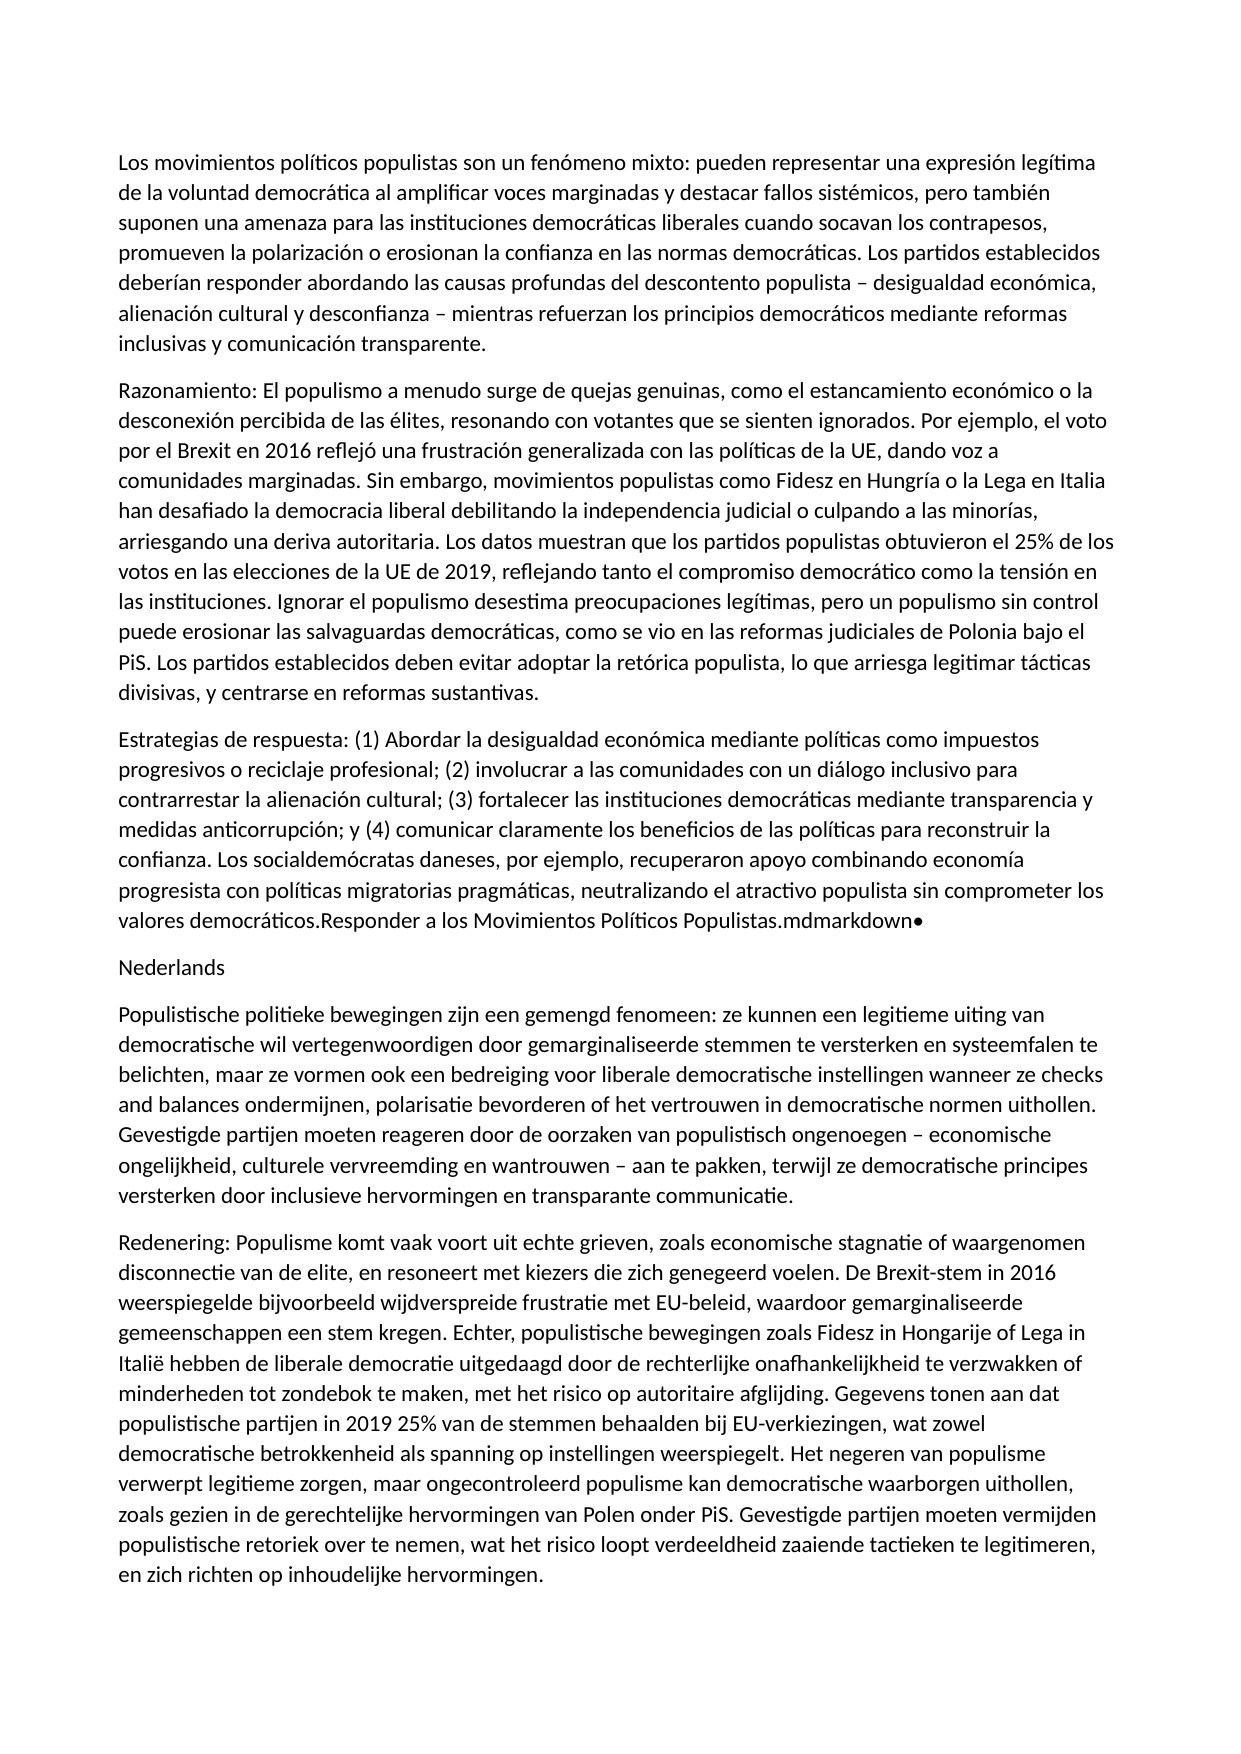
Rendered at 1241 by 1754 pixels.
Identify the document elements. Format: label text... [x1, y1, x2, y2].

text Los movimientos políticos populistas son un fenómeno mixto: pueden representar una expresión legítima de la voluntad democrática al amplificar voces marginadas y destacar fallos sistémicos, pero también suponen una amenaza para las instituciones democráticas liberales cuando socavan los contrapesos, promueven la polarización o erosionan la confianza en las normas democráticas. Los partidos establecidos deberían responder abordando las causas profundas del descontento populista – desigualdad económica, alienación cultural y desconfianza – mientras refuerzan los principios democráticos mediante reformas inclusivas y comunicación transparente. [118, 148, 1122, 357]
text Razonamiento: El populismo a menudo surge de quejas genuinas, como el estancamiento económico o la desconexión percibida de las élites, resonando con votantes que se sienten ignorados. Por ejemplo, el voto por el Brexit en 2016 reflejó una frustración generalizada con las políticas de la UE, dando voz a comunidades marginadas. Sin embargo, movimientos populistas como Fidesz en Hungría o la Lega en Italia han desafiado la democracia liberal debilitando la independencia judicial o culpando a las minorías, arriesgando una deriva autoritaria. Los datos muestran que los partidos populistas obtuvieron el 25% de los votos en las elecciones de la UE de 2019, reflejando tanto el compromiso democrático como la tensión en las instituciones. Ignorar el populismo desestima preocupaciones legítimas, pero un populismo sin control puede erosionar las salvaguardas democráticas, como se vio en las reformas judiciales de Polonia bajo el PiS. Los partidos establecidos deben evitar adoptar la retórica populista, lo que arriesga legitimar tácticas divisivas, y centrarse en reformas sustantivas. [118, 376, 1122, 706]
text Populistische politieke bewegingen zijn een gemengd fenomeen: ze kunnen een legitieme uiting van democratische wil vertegenwoordigen door gemarginaliseerde stemmen te versterken en systeemfalen te belichten, maar ze vormen ook een bedreiging voor liberale democratische instellingen wanneer ze checks and balances ondermijnen, polarisatie bevorderen of het vertrouwen in democratische normen uithollen. Gevestigde partijen moeten reageren door de oorzaken van populistisch ongenoegen – economische ongelijkheid, culturele vervreemding en wantrouwen – aan te pakken, terwijl ze democratische principes versterken door inclusieve hervormingen en transparante communicatie. [118, 1000, 1122, 1209]
text Nederlands [118, 953, 1122, 981]
text Redenering: Populisme komt vaak voort uit echte grieven, zoals economische stagnatie of waargenomen disconnectie van de elite, en resoneert met kiezers die zich genegeerd voelen. De Brexit-stem in 2016 weerspiegelde bijvoorbeeld wijdverspreide frustratie met EU-beleid, waardoor gemarginaliseerde gemeenschappen een stem kregen. Echter, populistische bewegingen zoals Fidesz in Hongarije of Lega in Italië hebben de liberale democratie uitgedaagd door de rechterlijke onafhankelijkheid te verzwakken of minderheden tot zondebok te maken, met het risico op autoritaire afglijding. Gegevens tonen aan dat populistische partijen in 2019 25% van de stemmen behaalden bij EU-verkiezingen, wat zowel democratische betrokkenheid als spanning op instellingen weerspiegelt. Het negeren van populisme verwerpt legitieme zorgen, maar ongecontroleerd populisme kan democratische waarborgen uithollen, zoals gezien in de gerechtelijke hervormingen van Polen onder PiS. Gevestigde partijen moeten vermijden populistische retoriek over te nemen, wat het risico loopt verdeeldheid zaaiende tactieken te legitimeren, en zich richten op inhoudelijke hervormingen. [118, 1228, 1122, 1588]
text Estrategias de respuesta: (1) Abordar la desigualdad económica mediante políticas como impuestos progresivos o reciclaje profesional; (2) involucrar a las comunidades con un diálogo inclusivo para contrarrestar la alienación cultural; (3) fortalecer las instituciones democráticas mediante transparencia y medidas anticorrupción; y (4) comunicar claramente los beneficios de las políticas para reconstruir la confianza. Los socialdemócratas daneses, por ejemplo, recuperaron apoyo combinando economía progresista con políticas migratorias pragmáticas, neutralizando el atractivo populista sin comprometer los valores democráticos.Responder a los Movimientos Políticos Populistas.mdmarkdown• [118, 725, 1122, 934]
